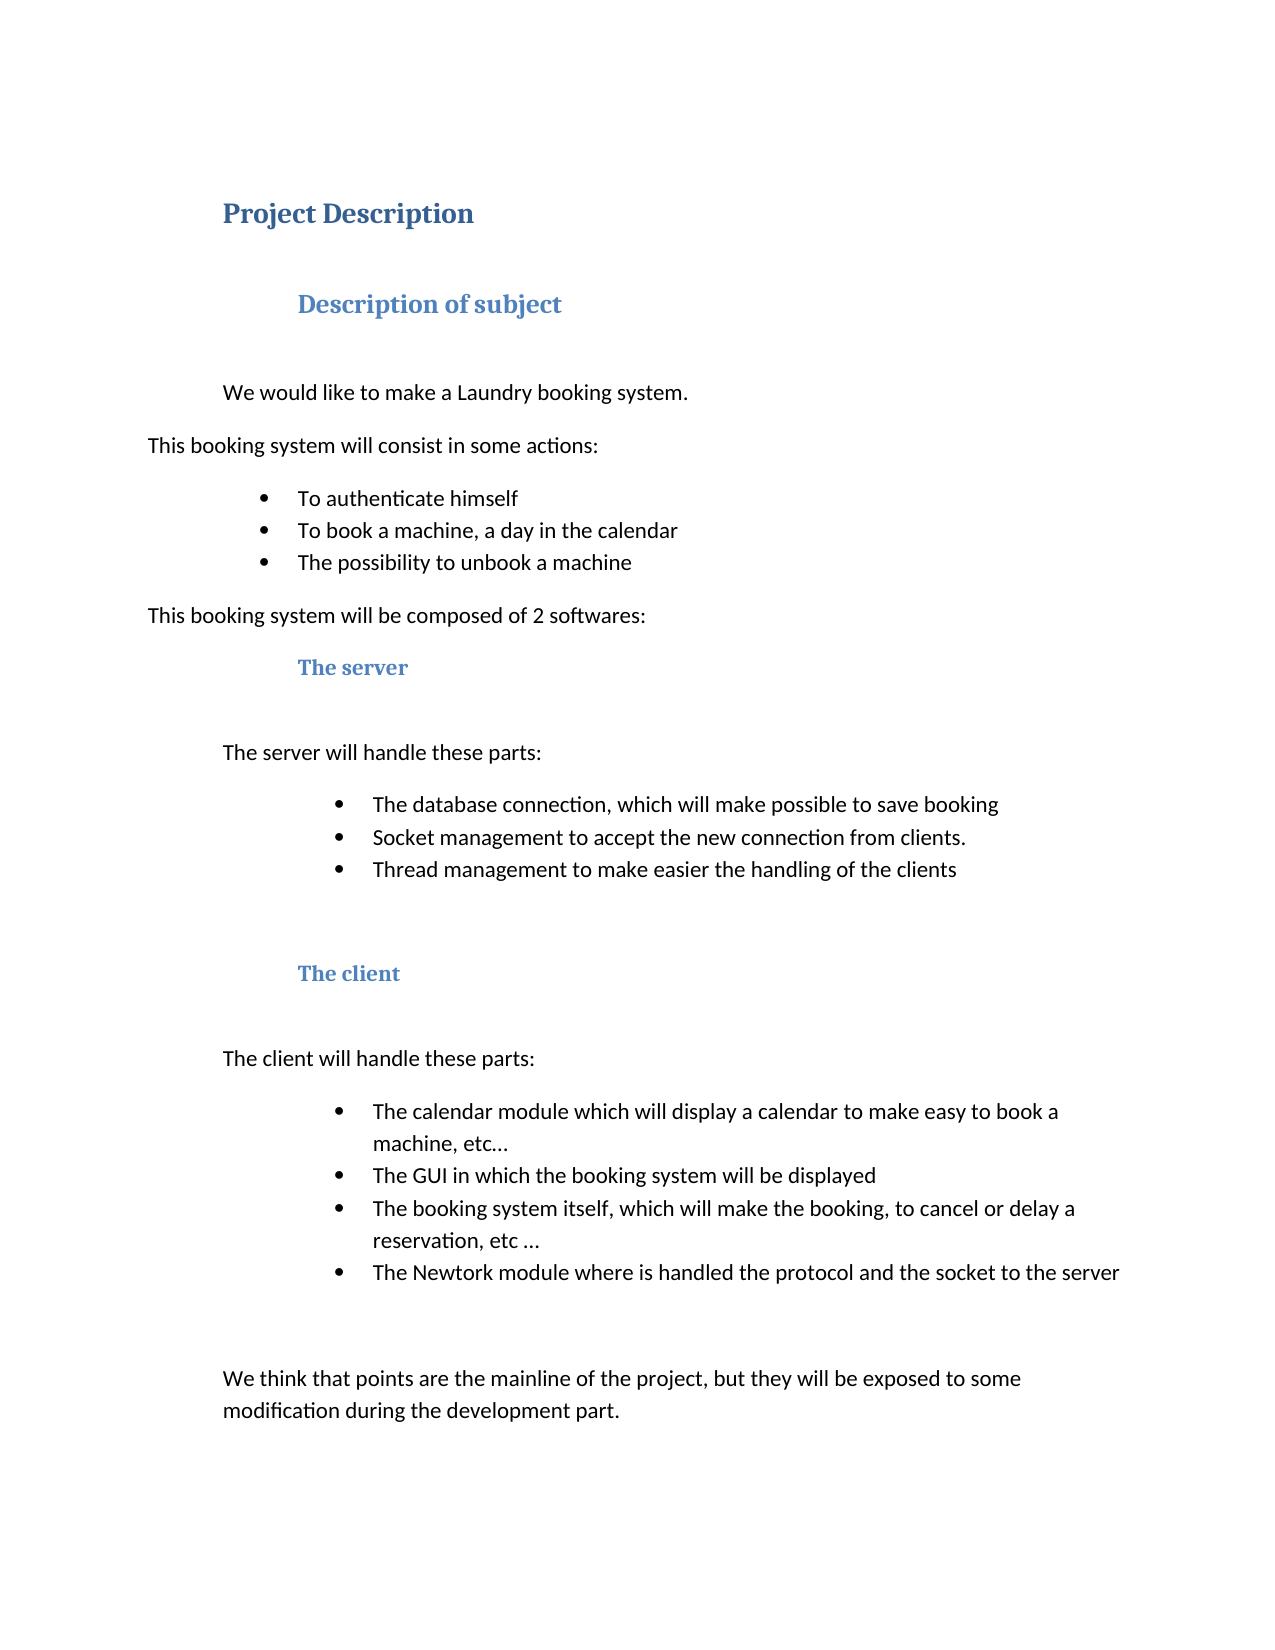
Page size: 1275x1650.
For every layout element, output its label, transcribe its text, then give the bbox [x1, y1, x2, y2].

text This booking system will be composed of 2 softwares: [148, 601, 1127, 629]
text The client will handle these parts: [148, 1044, 1127, 1072]
list The calendar module which will display a calendar to make easy to book a machine, etc… [335, 1097, 1127, 1157]
list Socket management to accept the new connection from clients. [335, 823, 1127, 851]
list To book a machine, a day in the calendar [260, 516, 1127, 544]
list To authenticate himself [260, 484, 1127, 512]
list The database connection, which will make possible to save booking [335, 791, 1127, 819]
list Thread management to make easier the handling of the clients [335, 855, 1127, 883]
list The possibility to unbook a machine [260, 548, 1127, 576]
subtitle Description of subject [148, 289, 1127, 320]
list The booking system itself, which will make the booking, to cancel or delay a reservation, etc … [335, 1194, 1127, 1254]
list The GUI in which the booking system will be displayed [335, 1162, 1127, 1190]
subtitle Project Description [148, 198, 1127, 231]
subtitle The server [148, 654, 1127, 681]
list The Newtork module where is handled the protocol and the socket to the server [335, 1258, 1127, 1286]
text This booking system will consist in some actions: [148, 431, 1127, 459]
subtitle The client [223, 961, 1127, 987]
text The server will handle these parts: [148, 738, 1127, 766]
text We think that points are the mainline of the project, but they will be exposed to some modification during the development part. [223, 1364, 1127, 1424]
text We would like to make a Laundry booking system. [148, 378, 1127, 406]
